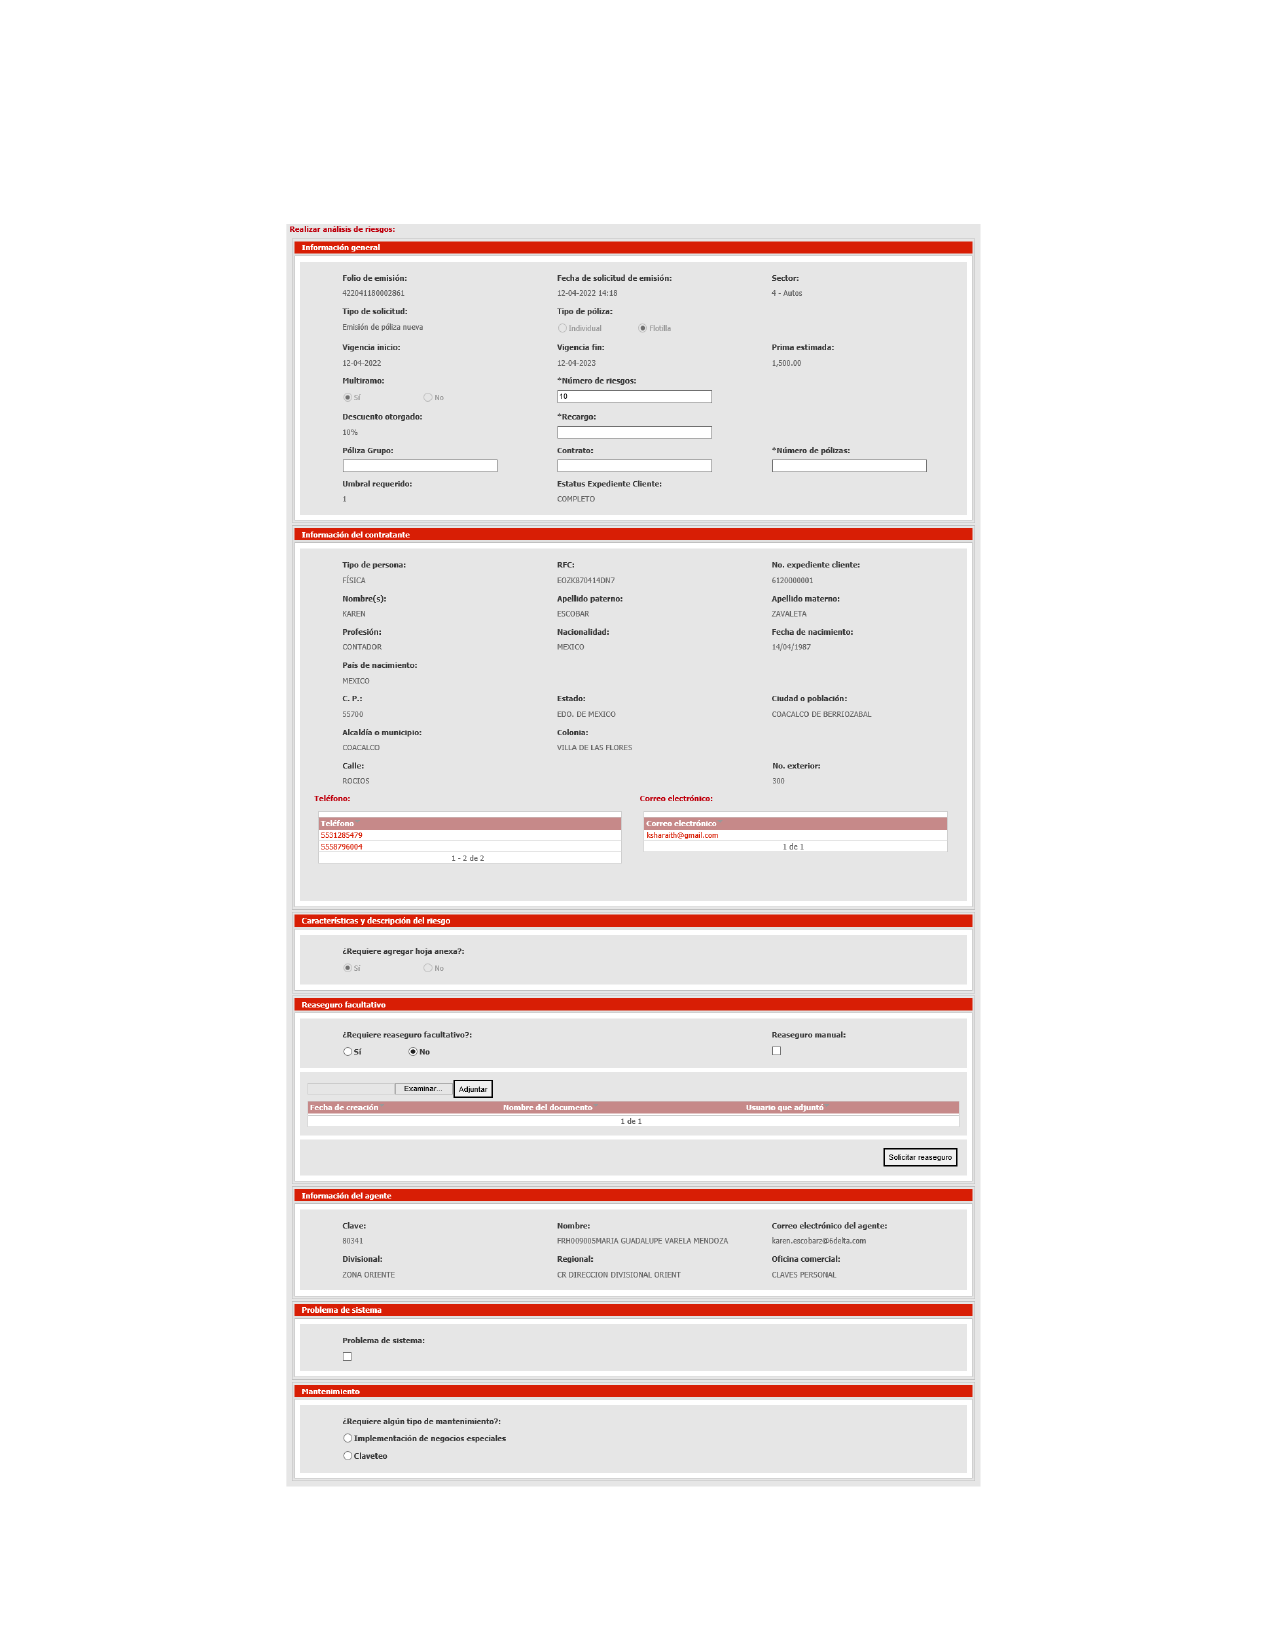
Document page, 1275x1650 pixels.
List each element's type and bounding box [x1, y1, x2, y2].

picture [286, 222, 989, 1491]
